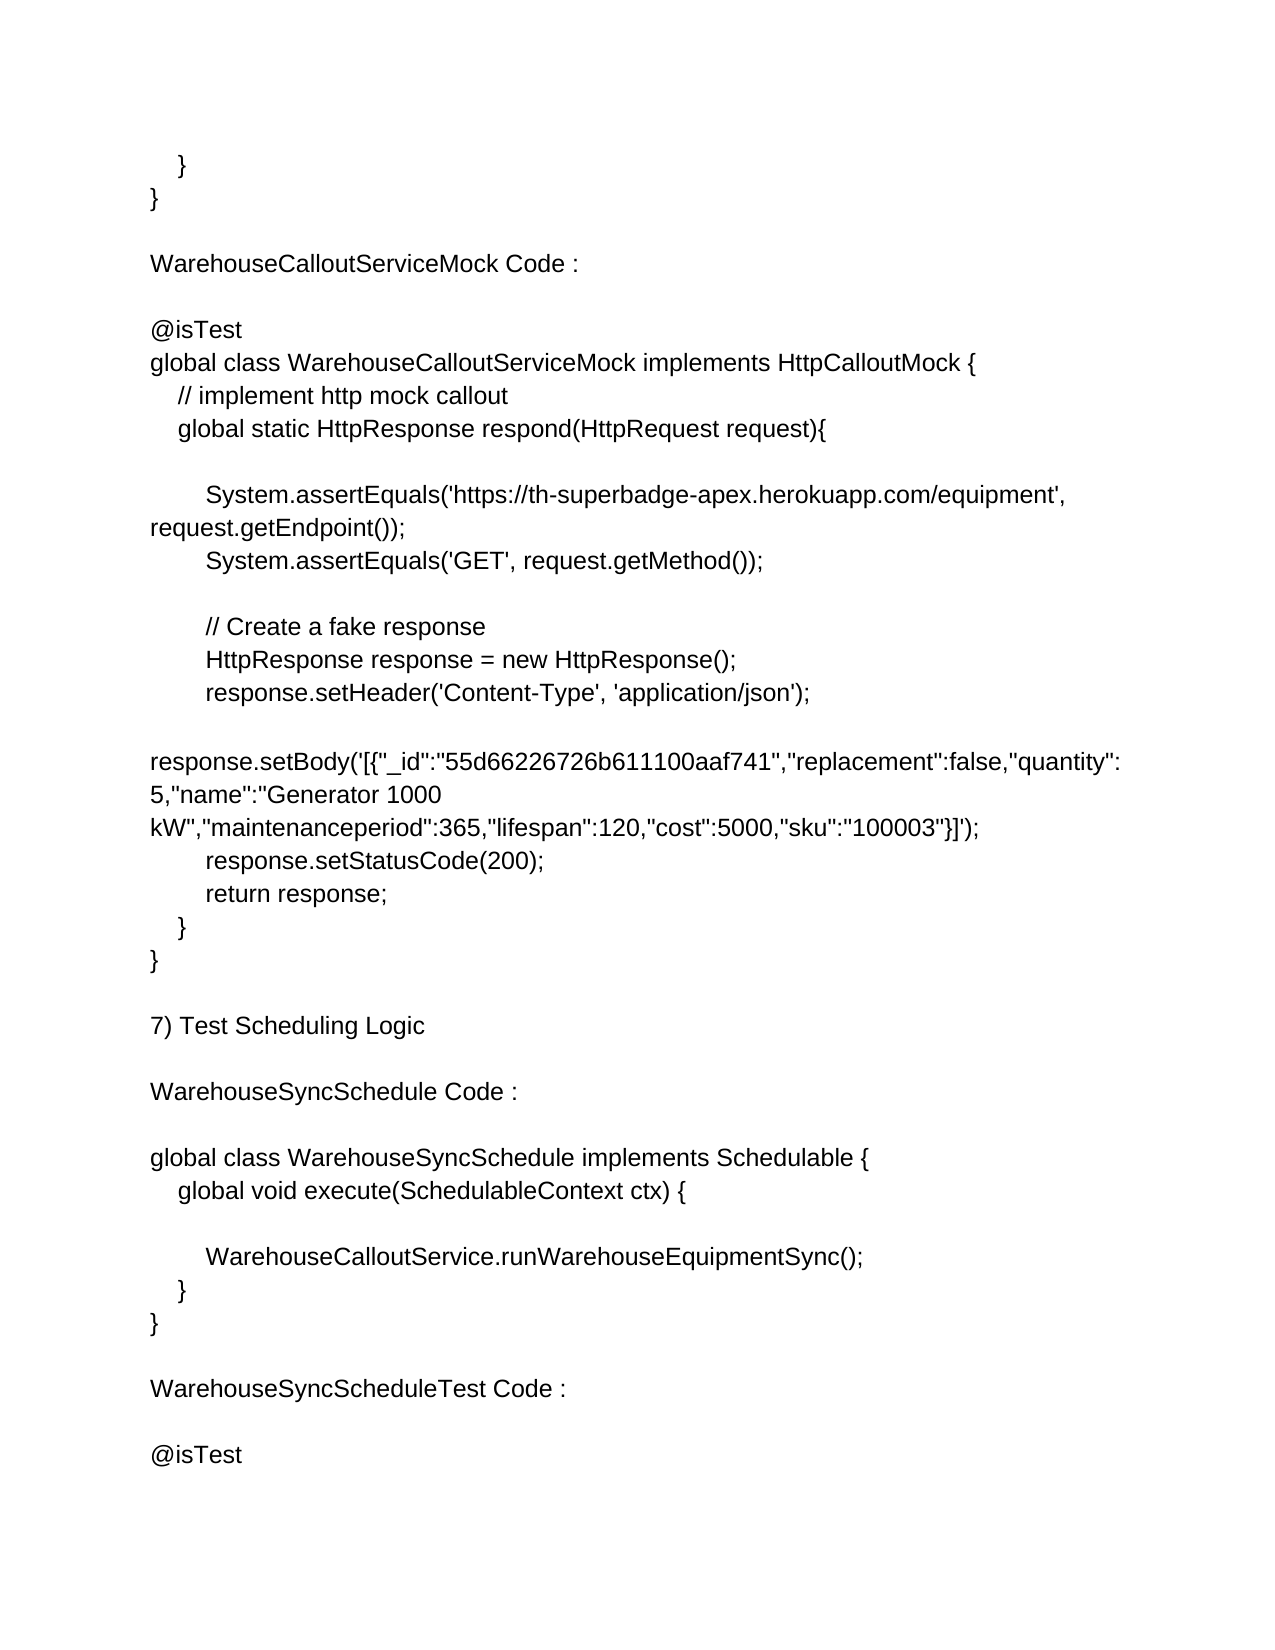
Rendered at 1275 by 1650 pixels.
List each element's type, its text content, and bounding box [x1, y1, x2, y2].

text global void execute(SchedulableContext ctx) { [150, 1176, 1125, 1205]
text global class WarehouseCalloutServiceMock implements HttpCalloutMock { [150, 348, 1125, 377]
text System.assertEquals('https://th-superbadge-apex.herokuapp.com/equipment', request.getEndpoint()); [150, 480, 1125, 542]
text } [150, 150, 1125, 179]
text // Create a fake response [150, 612, 1125, 641]
text response.setHeader('Content-Type', 'application/json'); [150, 678, 1125, 707]
text global class WarehouseSyncSchedule implements Schedulable { [150, 1143, 1125, 1172]
text } [150, 945, 1125, 974]
text } [150, 912, 1125, 941]
text WarehouseCalloutService.runWarehouseEquipmentSync(); [150, 1242, 1125, 1271]
text System.assertEquals('GET', request.getMethod()); [150, 546, 1125, 575]
text } [150, 1308, 1125, 1337]
text // implement http mock callout [150, 381, 1125, 410]
text global static HttpResponse respond(HttpRequest request){ [150, 414, 1125, 443]
text WarehouseSyncSchedule Code : [150, 1077, 1125, 1106]
text WarehouseSyncScheduleTest Code : [150, 1374, 1125, 1403]
text HttpResponse response = new HttpResponse(); [150, 645, 1125, 674]
text @isTest [150, 1440, 1125, 1469]
text @isTest [150, 315, 1125, 344]
text response.setBody('[{"_id":"55d66226726b611100aaf741","replacement":false,"quantity":5,"name":"Generator 1000 kW","maintenanceperiod":365,"lifespan":120,"cost":5000,"sku":"100003"}]'); [150, 711, 1125, 842]
text WarehouseCalloutServiceMock Code : [150, 249, 1125, 278]
text } [150, 1275, 1125, 1304]
text return response; [150, 879, 1125, 908]
text } [150, 183, 1125, 212]
text 7) Test Scheduling Logic [150, 1011, 1125, 1040]
text response.setStatusCode(200); [150, 846, 1125, 875]
